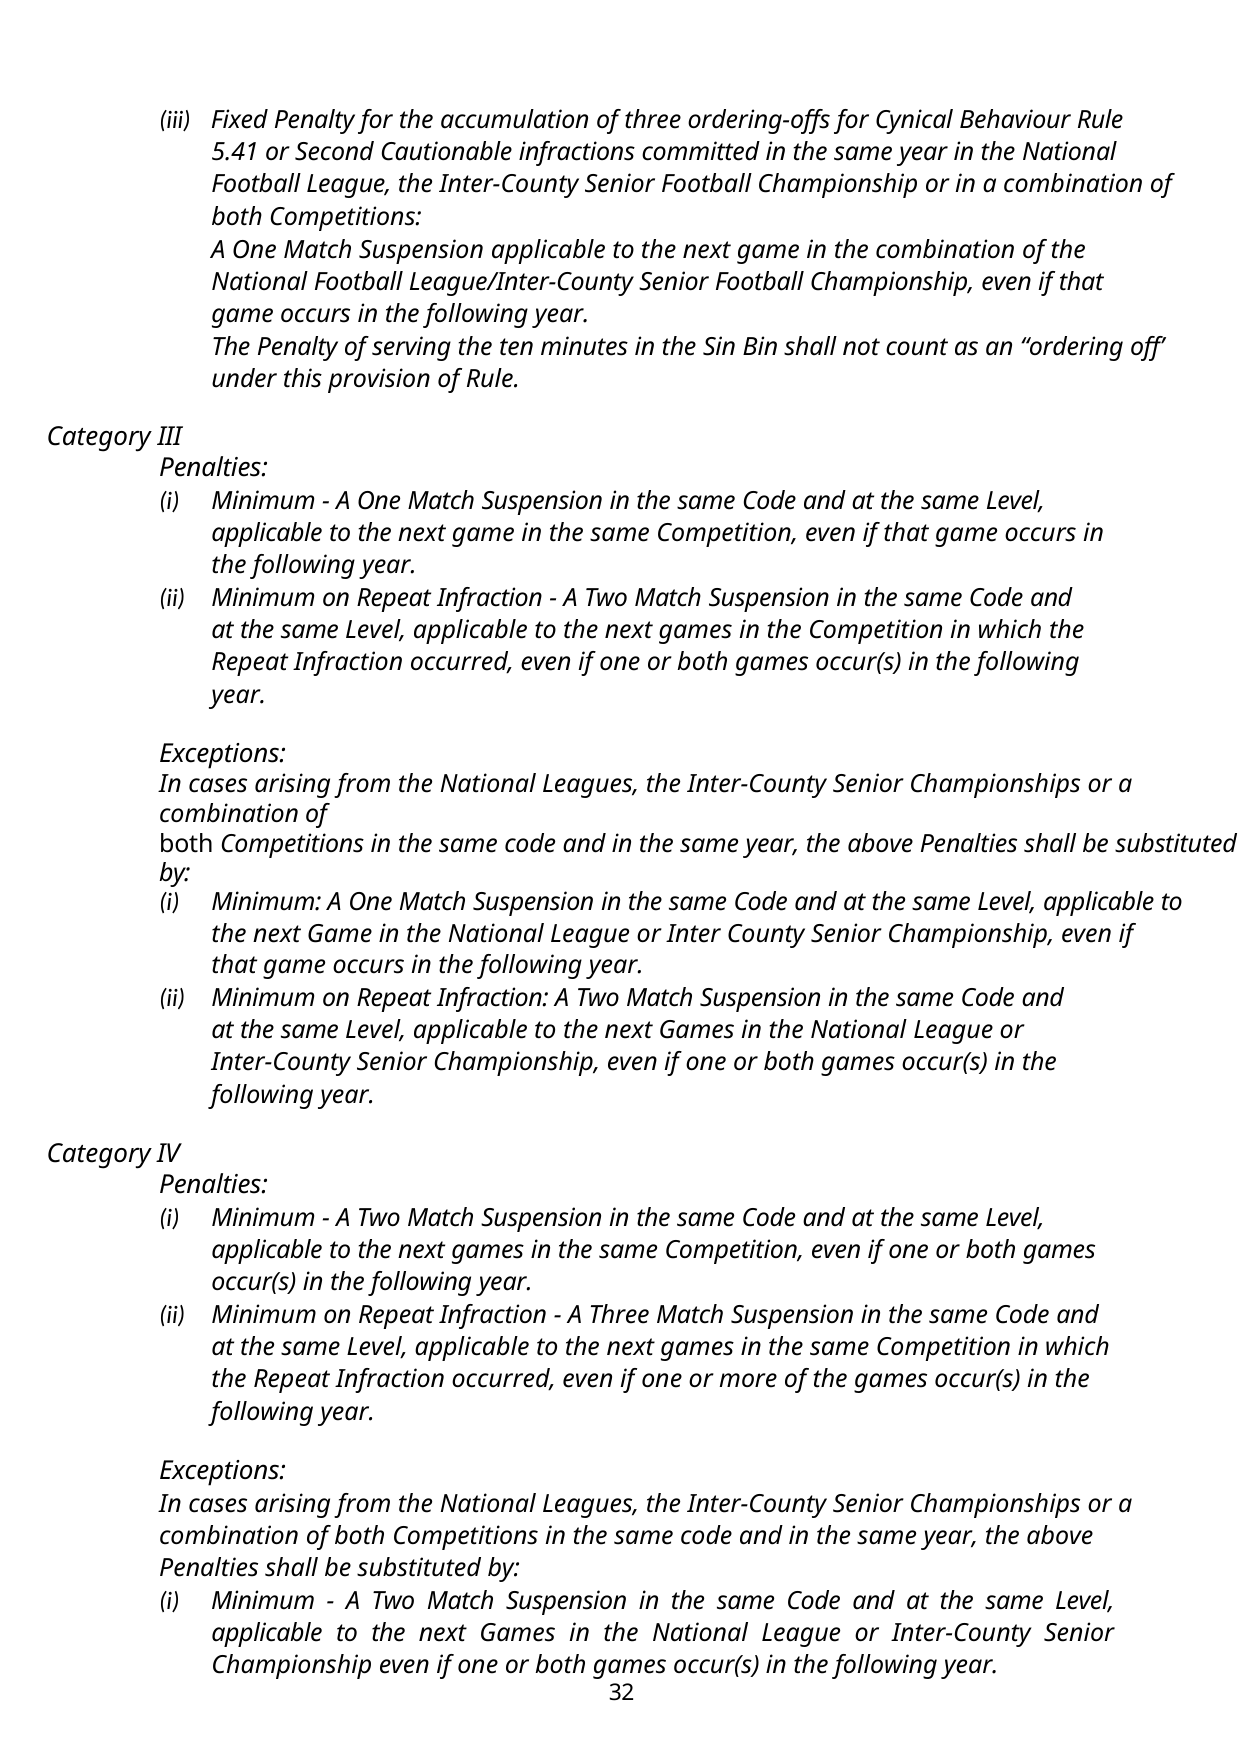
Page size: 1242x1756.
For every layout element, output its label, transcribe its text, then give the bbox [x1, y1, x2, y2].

subtitle Exceptions: [159, 1454, 1242, 1486]
list Minimum - A One Match Suspension in the same Code and at the same Level, applicable to the next game in the same Competition, even if that game occurs in the following year. [159, 484, 1117, 581]
subtitle Category III [46, 421, 1242, 452]
list Fixed Penalty for the accumulation of three ordering-offs for Cynical Behaviour Rule [159, 105, 1242, 134]
text the next Game in the National League or Inter County Senior Championship, even if that game occurs in the following year. [211, 916, 1182, 981]
text A One Match Suspension applicable to the next game in the combination of the National Football League/Inter-County Senior Football Championship, even if that game occurs in the following year. [211, 233, 1125, 330]
subtitle Exceptions: [159, 737, 1242, 769]
subtitle Category IV [46, 1137, 1242, 1169]
text both Competitions in the same code and in the same year, the above Penalties shall be substituted by: [159, 829, 1242, 887]
text In cases arising from the National Leagues, the Inter-County Senior Championships or a combination of [159, 769, 1242, 829]
text 5.41 or Second Cautionable infractions committed in the same year in the National Football League, the Inter-County Senior Football Championship or in a combination of both Competitions: [211, 134, 1182, 233]
list Minimum - A Two Match Suspension in the same Code and at the same Level, applicable to the next Games in the National League or Inter-County Senior Championship even if one or both games occur(s) in the following year. [159, 1584, 1115, 1681]
text In cases arising from the National Leagues, the Inter-County Senior Championships or a combination of both Competitions in the same code and in the same year, the above Penalties shall be substituted by: [159, 1487, 1182, 1584]
list Minimum on Repeat Infraction: A Two Match Suspension in the same Code and at the same Level, applicable to the next Games in the National League or Inter-County Senior Championship, even if one or both games occur(s) in the following year. [159, 981, 1083, 1111]
list Minimum on Repeat Infraction - A Two Match Suspension in the same Code and at the same Level, applicable to the next games in the Competition in which the Repeat Infraction occurred, even if one or both games occur(s) in the following year. [159, 581, 1092, 710]
text Penalties: [159, 1169, 1242, 1200]
list Minimum on Repeat Infraction - A Three Match Suspension in the same Code and at the same Level, applicable to the next games in the same Competition in which the Repeat Infraction occurred, even if one or more of the games occur(s) in the following year. [159, 1298, 1112, 1427]
list Minimum - A Two Match Suspension in the same Code and at the same Level, applicable to the next games in the same Competition, even if one or both games occur(s) in the following year. [159, 1201, 1115, 1298]
list Minimum: A One Match Suspension in the same Code and at the same Level, applicable to [159, 887, 1242, 916]
text The Penalty of serving the ten minutes in the Sin Bin shall not count as an “ordering off’ under this provision of Rule. [211, 330, 1182, 394]
text Penalties: [159, 452, 1242, 483]
